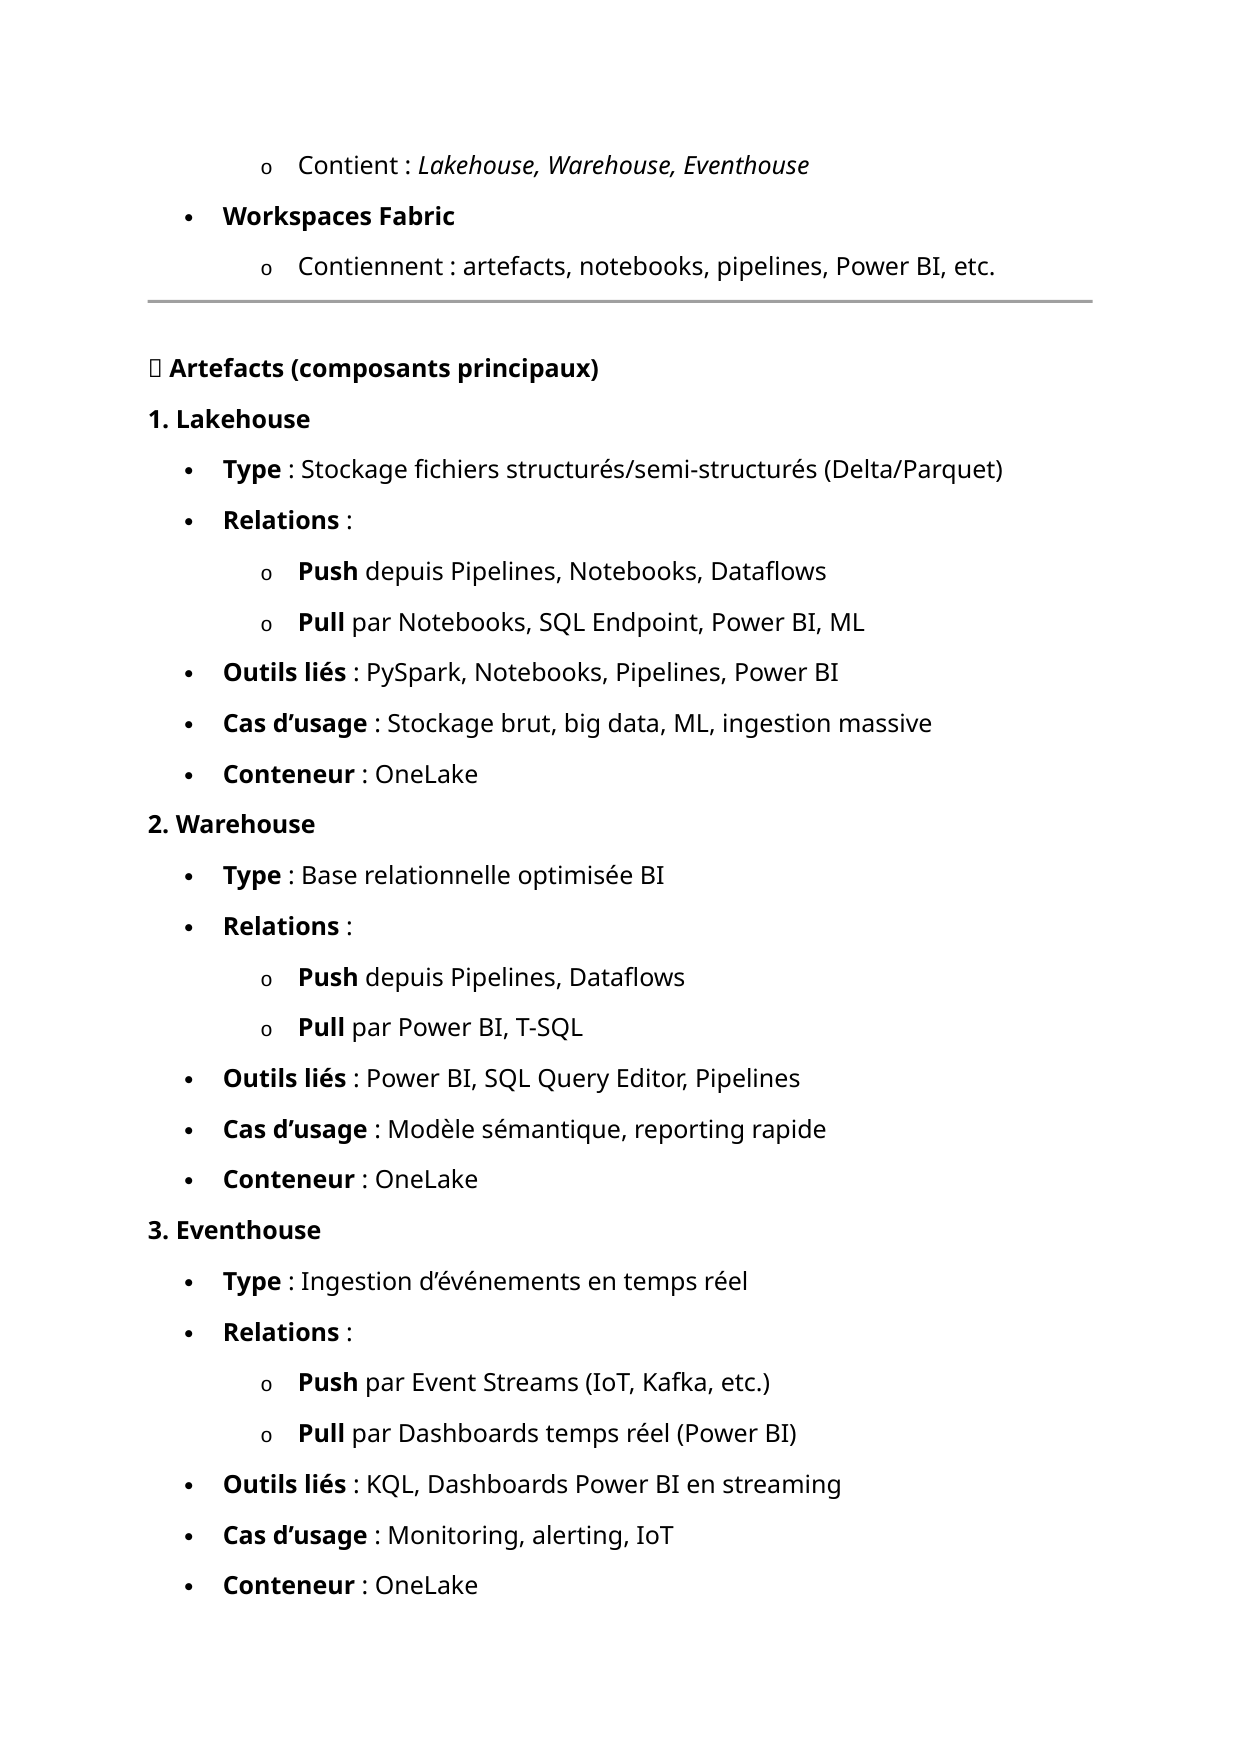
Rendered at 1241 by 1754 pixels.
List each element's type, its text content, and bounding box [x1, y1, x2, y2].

list Type : Ingestion d’événements en temps réel [185, 1264, 1093, 1298]
list Type : Base relationnelle optimisée BI [185, 858, 1093, 892]
list Cas d’usage : Monitoring, alerting, IoT [185, 1517, 1093, 1551]
text 1. Lakehouse [148, 401, 1093, 435]
list Relations : [185, 1314, 1093, 1348]
list Conteneur : OneLake [185, 1568, 1093, 1602]
text 3. Eventhouse [148, 1213, 1093, 1247]
list Cas d’usage : Stockage brut, big data, ML, ingestion massive [185, 706, 1093, 740]
list Relations : [185, 908, 1093, 943]
list Relations : [185, 503, 1093, 537]
list Pull par Power BI, T-SQL [260, 1010, 1093, 1044]
list Conteneur : OneLake [185, 1162, 1093, 1196]
list Outils liés : PySpark, Notebooks, Pipelines, Power BI [185, 655, 1093, 689]
list Workspaces Fabric [185, 198, 1093, 232]
text 2. Warehouse [148, 807, 1093, 841]
list Cas d’usage : Modèle sémantique, reporting rapide [185, 1111, 1093, 1146]
list Pull par Dashboards temps réel (Power BI) [260, 1416, 1093, 1450]
list Contient : Lakehouse, Warehouse, Eventhouse [260, 148, 1093, 182]
list Contiennent : artefacts, notebooks, pipelines, Power BI, etc. [260, 249, 1093, 283]
list Type : Stockage fichiers structurés/semi-structurés (Delta/Parquet) [185, 452, 1093, 486]
list Outils liés : Power BI, SQL Query Editor, Pipelines [185, 1061, 1093, 1095]
list Pull par Notebooks, SQL Endpoint, Power BI, ML [260, 604, 1093, 638]
text 🧩 Artefacts (composants principaux) [148, 351, 1093, 384]
list Push depuis Pipelines, Notebooks, Dataflows [260, 553, 1093, 587]
list Push par Event Streams (IoT, Kafka, etc.) [260, 1365, 1093, 1399]
list Push depuis Pipelines, Dataflows [260, 959, 1093, 993]
list Conteneur : OneLake [185, 756, 1093, 790]
list Outils liés : KQL, Dashboards Power BI en streaming [185, 1467, 1093, 1501]
